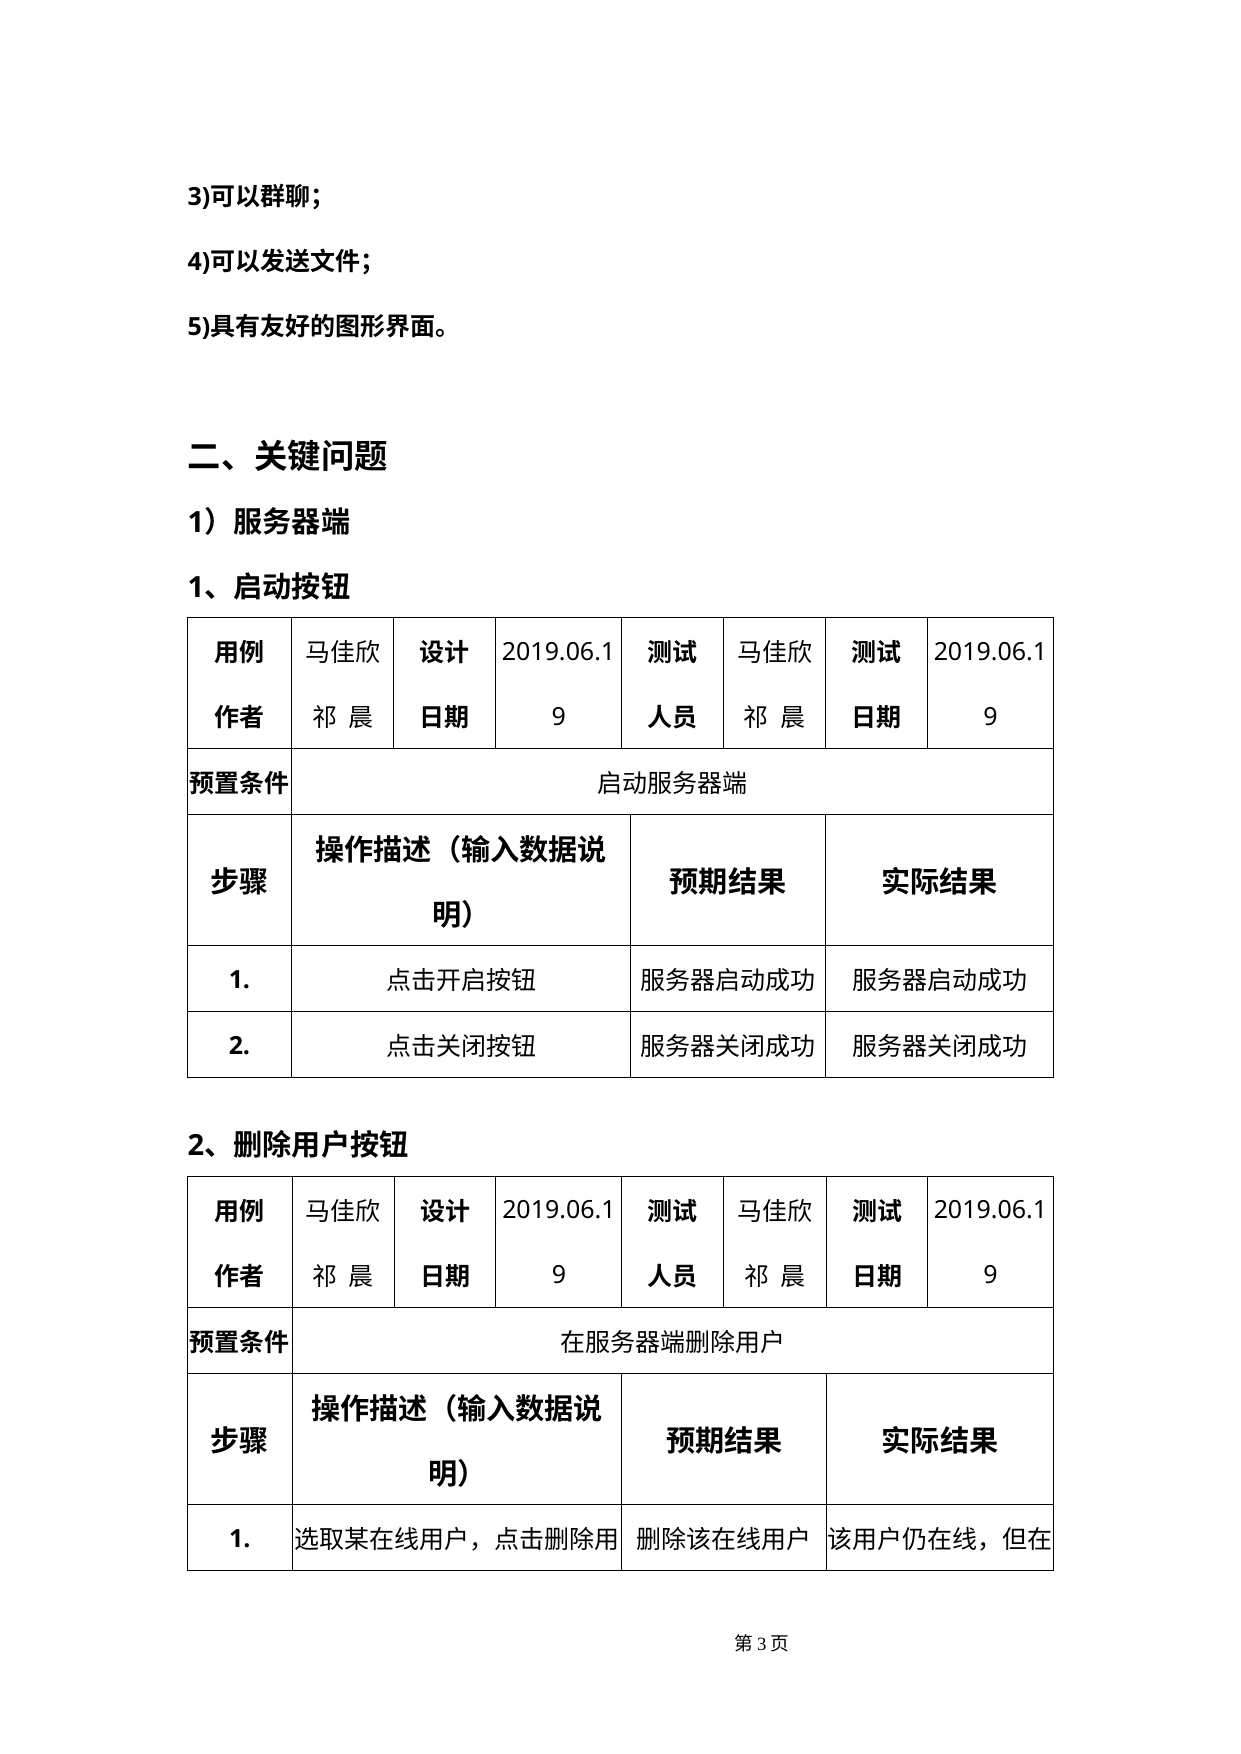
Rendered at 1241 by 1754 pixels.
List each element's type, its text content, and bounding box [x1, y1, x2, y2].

table_cell 步骤 [188, 1374, 292, 1504]
table_cell 选取某在线用户，点击删除用户按钮 [293, 1505, 621, 1570]
text 2、删除用户按钮 [187, 1111, 1053, 1176]
table_cell 预置条件 [188, 749, 291, 814]
table_header 测试 日期 [826, 618, 927, 748]
text 1、启动按钮 [187, 552, 1053, 617]
table_header 2019.06.19 [496, 1177, 621, 1307]
table_header 测试 人员 [622, 618, 723, 748]
table_cell 2. [188, 1012, 291, 1077]
table_cell 点击关闭按钮 [292, 1012, 630, 1077]
table_cell 实际结果 [826, 815, 1053, 945]
table_header 马佳欣 祁 晨 [724, 1177, 826, 1307]
table_cell 服务器启动成功 [631, 946, 825, 1011]
table_cell 点击开启按钮 [292, 946, 630, 1011]
table_header 2019.06.19 [928, 1177, 1053, 1307]
table_cell 预期结果 [622, 1374, 826, 1504]
table_header 设计 日期 [394, 618, 495, 748]
table_header 马佳欣 祁 晨 [724, 618, 825, 748]
table_cell 1. [188, 1505, 292, 1570]
table_cell 实际结果 [827, 1374, 1053, 1504]
table_cell 服务器关闭成功 [826, 1012, 1053, 1077]
table_header 2019.06.19 [496, 618, 621, 748]
table_header 马佳欣 祁 晨 [293, 1177, 394, 1307]
table_cell 操作描述（输入数据说明） [293, 1374, 621, 1504]
table_cell 启动服务器端 [292, 749, 1053, 814]
text 4)可以发送文件； [187, 227, 1053, 292]
text 二、关键问题 [187, 422, 1053, 487]
table_cell 该用户仍在线，但在服务器端不显示 [827, 1505, 1053, 1570]
text 5)具有友好的图形界面。 [187, 292, 1053, 357]
table_cell 在服务器端删除用户 [293, 1308, 1053, 1373]
table_cell 1. [188, 946, 291, 1011]
table_cell 步骤 [188, 815, 291, 945]
table_cell 操作描述（输入数据说明） [292, 815, 630, 945]
table_header 用例 作者 [188, 618, 291, 748]
table_cell 服务器关闭成功 [631, 1012, 825, 1077]
table_header 用例 作者 [188, 1177, 292, 1307]
table_header 测试 人员 [622, 1177, 723, 1307]
table_header 马佳欣 祁 晨 [292, 618, 393, 748]
table_header 2019.06.19 [928, 618, 1053, 748]
table_cell 服务器启动成功 [826, 946, 1053, 1011]
table_cell 删除该在线用户 [622, 1505, 826, 1570]
table_cell 预置条件 [188, 1308, 292, 1373]
table_header 设计 日期 [395, 1177, 495, 1307]
table_header 测试 日期 [827, 1177, 927, 1307]
table_cell 预期结果 [631, 815, 825, 945]
text 3)可以群聊； [187, 162, 1053, 227]
text 1）服务器端 [187, 487, 1053, 552]
